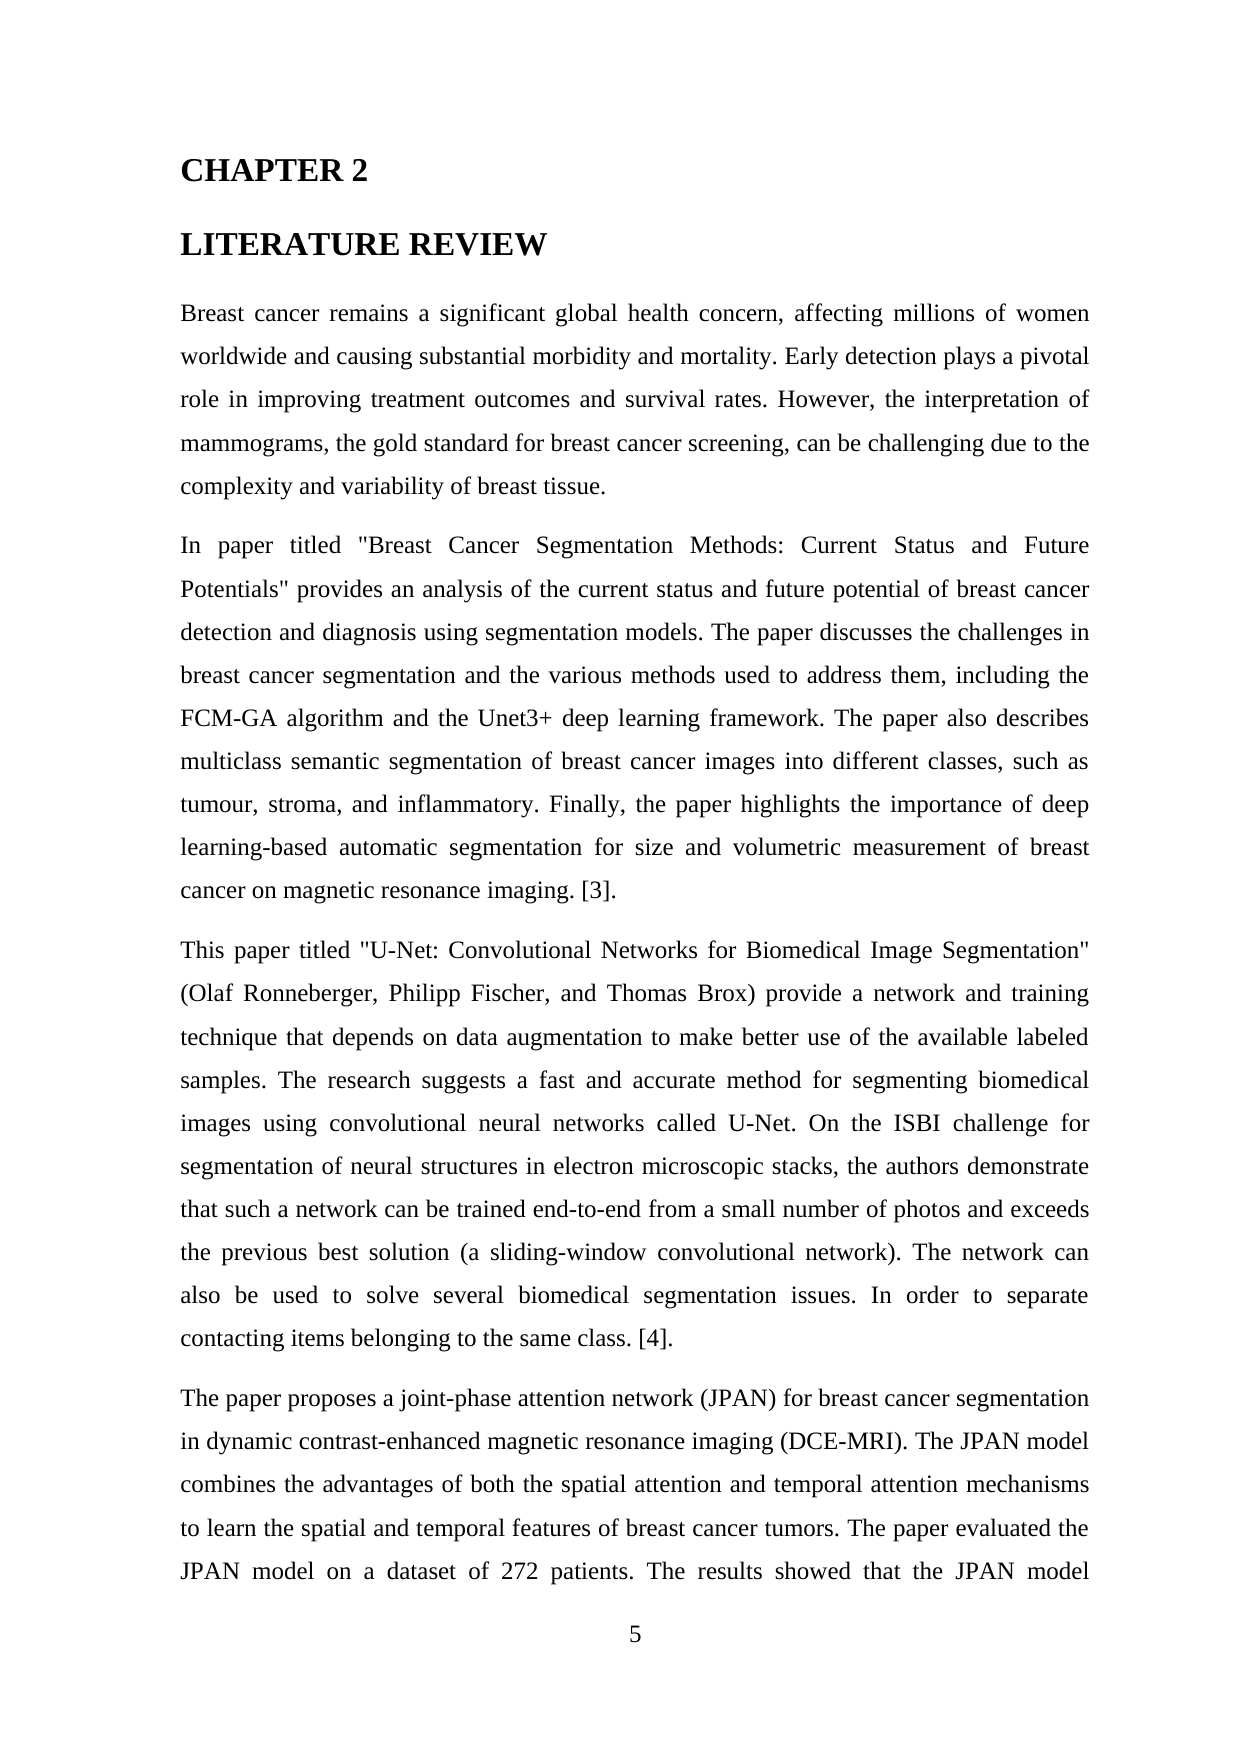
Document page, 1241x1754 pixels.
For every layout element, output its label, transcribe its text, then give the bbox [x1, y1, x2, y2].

text This paper titled "U-Net: Convolutional Networks for Biomedical Image Segmentation" (Olaf Ronneberger, Philipp Fischer, and Thomas Brox) provide a network and training technique that depends on data augmentation to make better use of the available labeled samples. The research suggests a fast and accurate method for segmenting biomedical images using convolutional neural networks called U-Net. On the ISBI challenge for segmentation of neural structures in electron microscopic stacks, the authors demonstrate that such a network can be trained end-to-end from a small number of photos and exceeds the previous best solution (a sliding-window convolutional network). The network can also be used to solve several biomedical segmentation issues. In order to separate contacting items belonging to the same class. [4]. [180, 935, 1090, 1352]
text Breast cancer remains a significant global health concern, affecting millions of women worldwide and causing substantial morbidity and mortality. Early detection plays a pivotal role in improving treatment outcomes and survival rates. However, the interpretation of mammograms, the gold standard for breast cancer screening, can be challenging due to the complexity and variability of breast tissue. [180, 298, 1090, 499]
subtitle LITERATURE REVIEW [180, 224, 1090, 262]
text In paper titled "Breast Cancer Segmentation Methods: Current Status and Future Potentials" provides an analysis of the current status and future potential of breast cancer detection and diagnosis using segmentation models. The paper discusses the challenges in breast cancer segmentation and the various methods used to address them, including the FCM-GA algorithm and the Unet3+ deep learning framework. The paper also describes multiclass semantic segmentation of breast cancer images into different classes, such as tumour, stroma, and inflammatory. Finally, the paper highlights the importance of deep learning-based automatic segmentation for size and volumetric measurement of breast cancer on magnetic resonance imaging. [3]. [180, 531, 1090, 904]
subtitle CHAPTER 2 [180, 150, 1090, 188]
